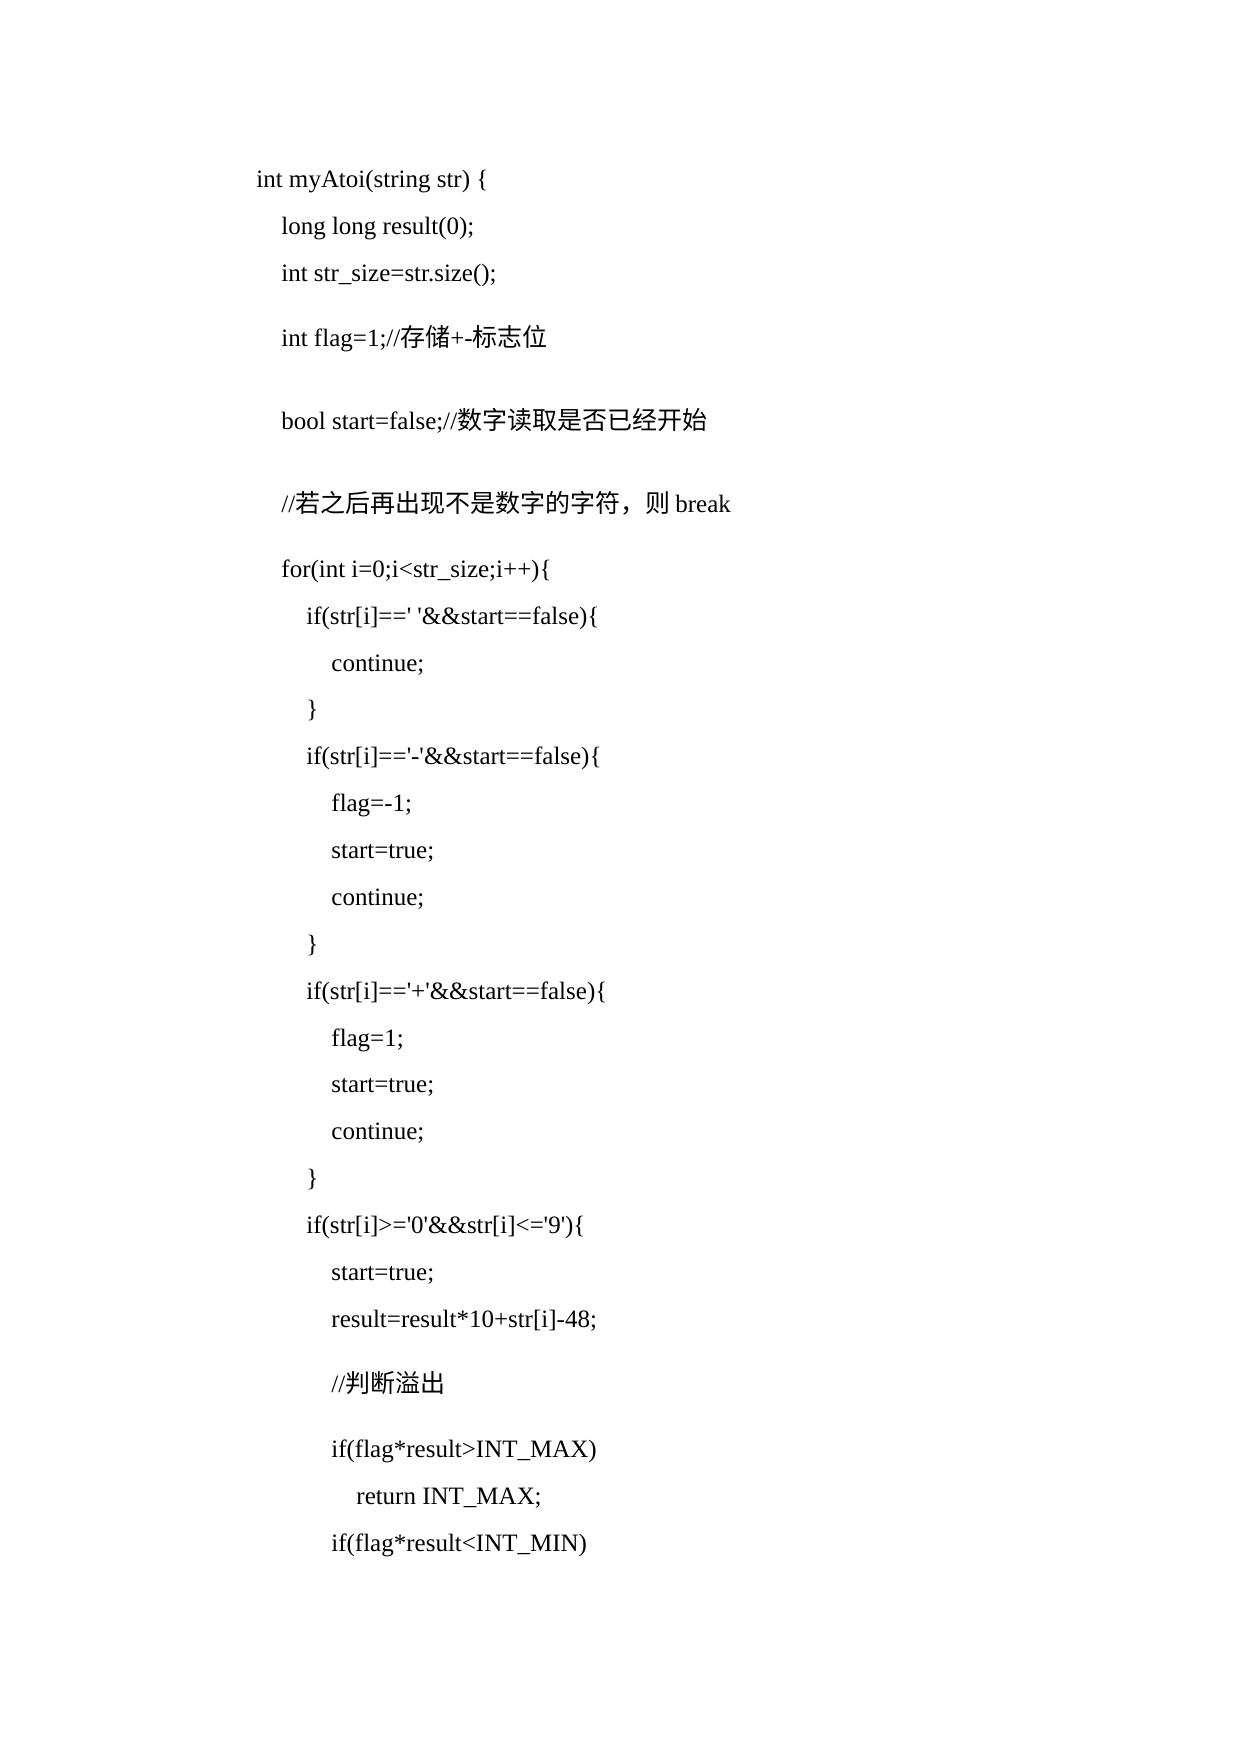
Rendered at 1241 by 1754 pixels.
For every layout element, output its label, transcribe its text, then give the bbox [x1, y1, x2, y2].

text long long result(0); [187, 209, 1053, 241]
text if(str[i]==' '&&start==false){ [187, 599, 1053, 631]
text continue; [187, 646, 1053, 678]
text if(flag*result<INT_MIN) [187, 1526, 1053, 1558]
text for(int i=0;i<str_size;i++){ [187, 552, 1053, 584]
text start=true; [187, 1255, 1053, 1288]
text return INT_MAX; [187, 1479, 1053, 1511]
text flag=1; [187, 1021, 1053, 1053]
text } [187, 693, 1053, 725]
text } [187, 1161, 1053, 1194]
text //判断溢出 [187, 1349, 1053, 1414]
text flag=-1; [187, 786, 1053, 819]
text result=result*10+str[i]-48; [187, 1302, 1053, 1334]
text int flag=1;//存储+-标志位 [187, 303, 1053, 368]
text if(str[i]>='0'&&str[i]<='9'){ [187, 1208, 1053, 1241]
text if(flag*result>INT_MAX) [187, 1432, 1053, 1464]
text } [187, 927, 1053, 959]
text if(str[i]=='+'&&start==false){ [187, 974, 1053, 1006]
text continue; [187, 1114, 1053, 1147]
text start=true; [187, 833, 1053, 866]
text bool start=false;//数字读取是否已经开始 [187, 386, 1053, 451]
text start=true; [187, 1068, 1053, 1100]
text int myAtoi(string str) { [187, 162, 1053, 194]
text //若之后再出现不是数字的字符，则break [187, 469, 1053, 534]
text if(str[i]=='-'&&start==false){ [187, 739, 1053, 772]
text continue; [187, 880, 1053, 913]
text int str_size=str.size(); [187, 256, 1053, 288]
